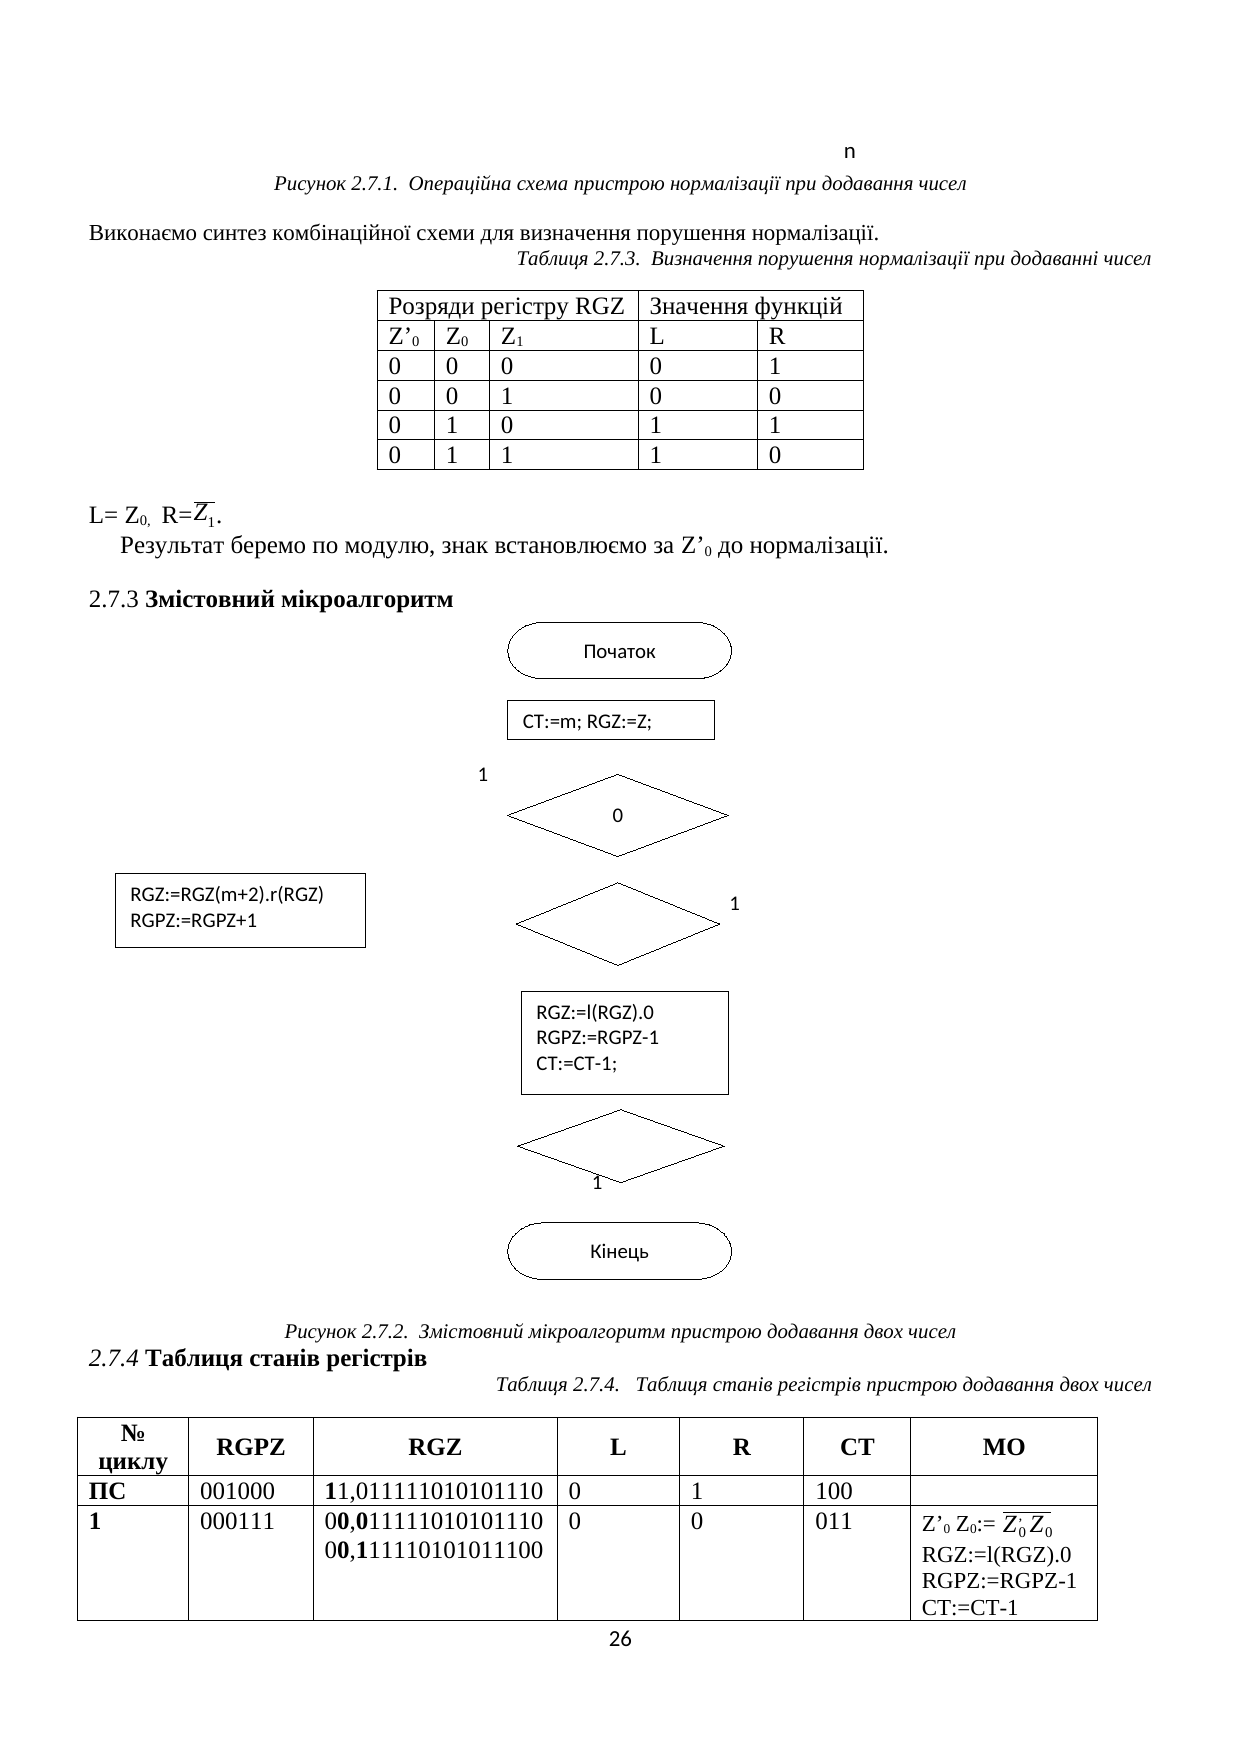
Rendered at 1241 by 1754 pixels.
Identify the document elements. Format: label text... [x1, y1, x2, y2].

text Виконаємо синтез комбінаційної схеми для визначення порушення нормалізації. [89, 219, 1152, 246]
table_cell 1 [490, 381, 638, 409]
table_header RGPZ [189, 1418, 313, 1475]
table_header L [558, 1418, 679, 1475]
text Рисунок 2.7.1. Операційна схема пристрою нормалізації при додавання чисел [89, 171, 1152, 195]
text 2.7.3 Змістовний мікроалгоритм [89, 584, 1152, 613]
table_cell 0 [378, 351, 434, 380]
table_cell 00,011111010101110 00,111110101011100 [314, 1506, 557, 1620]
table_cell 0 [639, 381, 757, 409]
table_header СT [804, 1418, 910, 1475]
table_cell ПС [78, 1476, 188, 1505]
table_cell Z’0 Z0:= RGZ:=l(RGZ).0 RGPZ:=RGPZ-1 CT:=CT-1 [911, 1506, 1097, 1620]
table_cell Z0 [435, 321, 489, 350]
table_cell 0 [490, 351, 638, 380]
table_cell 0 [558, 1506, 679, 1620]
table_cell 0 [639, 351, 757, 380]
table_cell 0 [378, 381, 434, 409]
text Таблиця 2.7.3. Визначення порушення нормалізації при додаванні чисел [89, 246, 1152, 269]
text Таблиця 2.7.4. Таблиця станів регістрів пристрою додавання двох чисел [89, 1372, 1152, 1396]
table_cell 1 [78, 1506, 188, 1620]
table_cell 100 [804, 1476, 910, 1505]
table_cell R [758, 321, 863, 350]
table_cell 0 [558, 1476, 679, 1505]
table_cell 1 [435, 440, 489, 469]
table_header Значення функцій [639, 291, 863, 320]
table_cell 0 [378, 440, 434, 469]
table_header R [680, 1418, 803, 1475]
table_cell 11,011111010101110 [314, 1476, 557, 1505]
table_cell 0 [758, 381, 863, 409]
table_cell 1 [435, 411, 489, 439]
text Результат беремо по модулю, знак встановлюємо за Z’0 до нормалізації. [89, 530, 1152, 559]
table_cell 0 [758, 440, 863, 469]
table_cell 0 [490, 411, 638, 439]
table_cell 001000 [189, 1476, 313, 1505]
table_cell L [639, 321, 757, 350]
table_cell 011 [804, 1506, 910, 1620]
table_cell 1 [680, 1476, 803, 1505]
text 2.7.4 Таблиця станів регістрів [89, 1343, 1152, 1372]
text L= Z0, R=. [89, 499, 1152, 530]
table_header Розряди регістру RGZ [378, 291, 638, 320]
table_cell 1 [758, 411, 863, 439]
text Рисунок 2.7.2. Змістовний мікроалгоритм пристрою додавання двох чисел [89, 1319, 1152, 1343]
table_cell Z’0 [378, 321, 434, 350]
table_cell 0 [435, 351, 489, 380]
table_cell [911, 1476, 1097, 1505]
table_header МО [911, 1418, 1097, 1475]
table_cell 1 [490, 440, 638, 469]
table_cell 0 [435, 381, 489, 409]
table_cell Z1 [490, 321, 638, 350]
table_cell 1 [639, 411, 757, 439]
table_cell 0 [378, 411, 434, 439]
table_cell 000111 [189, 1506, 313, 1620]
table_header RGZ [314, 1418, 557, 1475]
table_cell 1 [639, 440, 757, 469]
table_cell 0 [680, 1506, 803, 1620]
table_cell 1 [758, 351, 863, 380]
table_header № циклу [78, 1418, 188, 1475]
